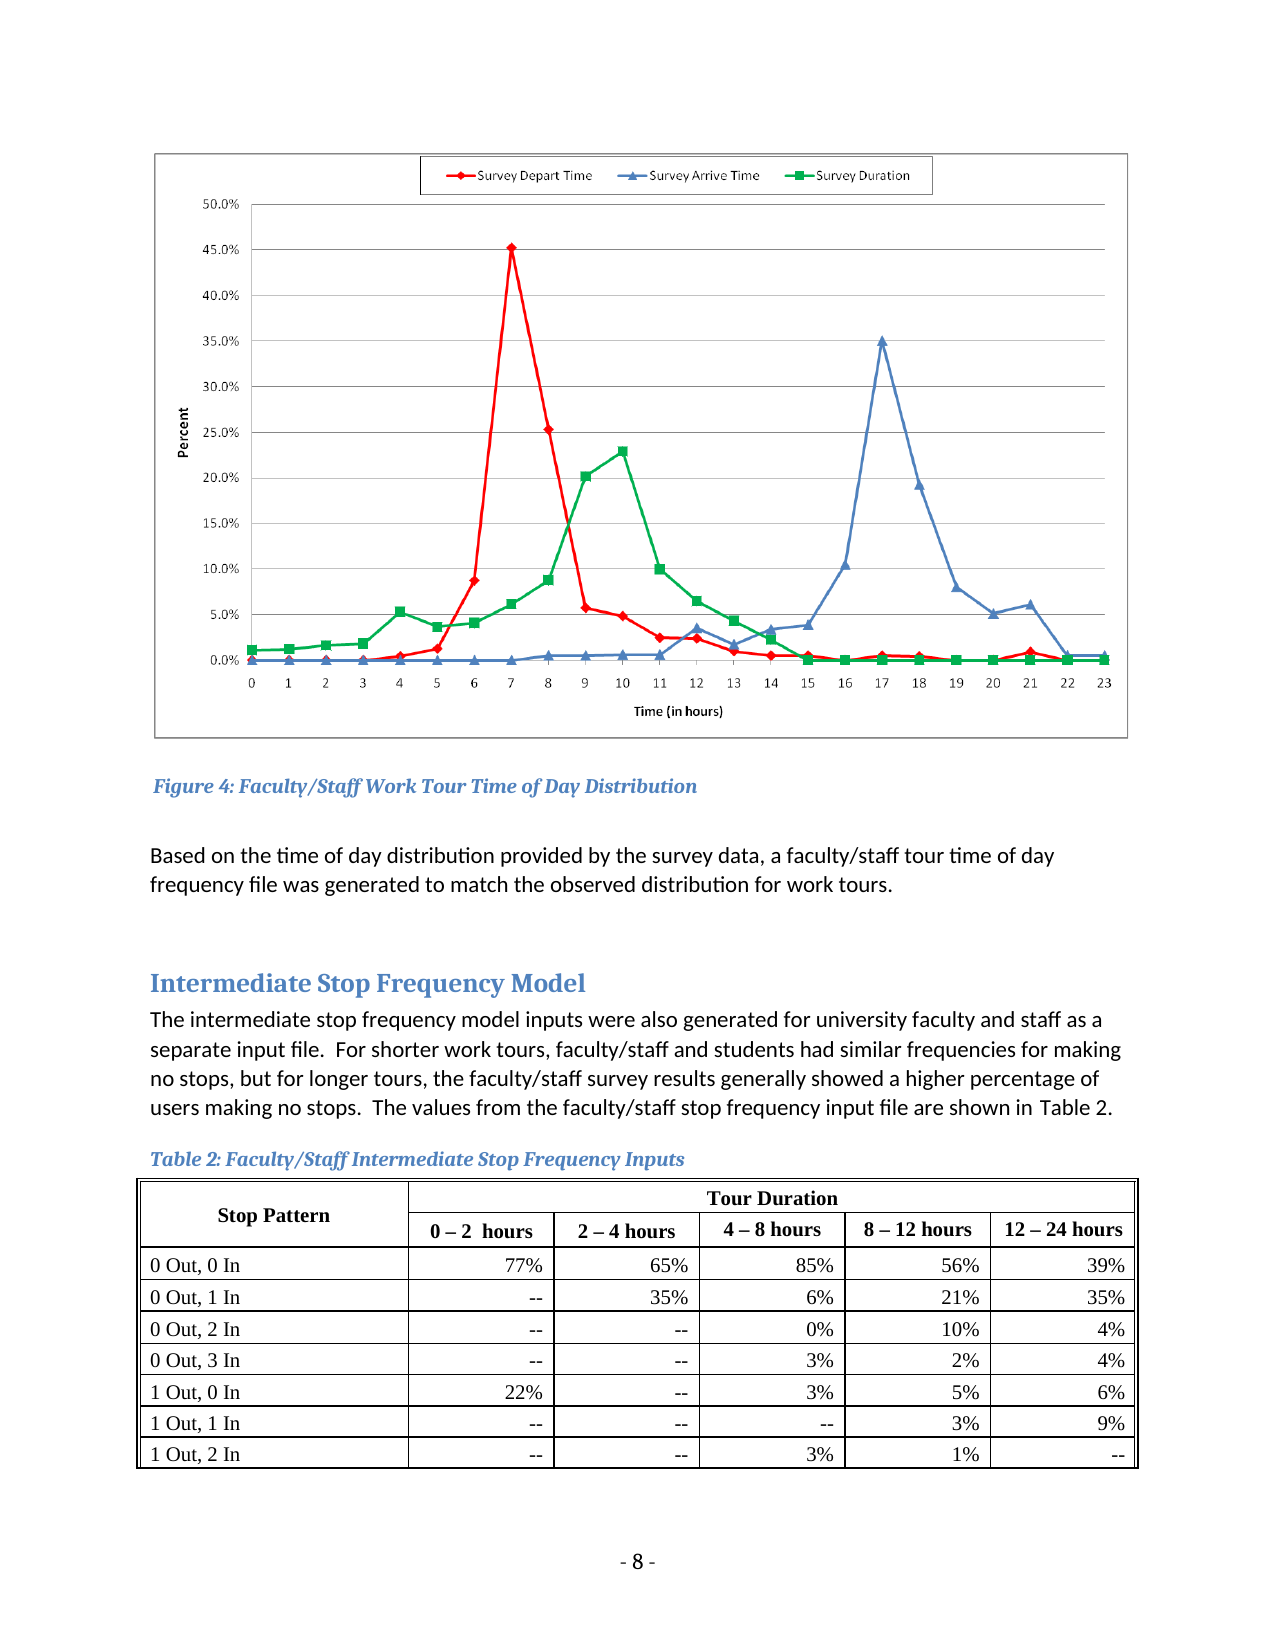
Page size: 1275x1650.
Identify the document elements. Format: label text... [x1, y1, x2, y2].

table_cell 4% [991, 1344, 1134, 1374]
table_cell -- [555, 1438, 699, 1467]
table_cell -- [555, 1407, 699, 1436]
table_cell 1 Out, 1 In [141, 1407, 408, 1436]
table_cell -- [700, 1407, 844, 1436]
table_cell 5% [846, 1375, 990, 1405]
table_cell 12 – 24 hours [991, 1213, 1134, 1246]
table_cell 35% [555, 1280, 699, 1310]
table_cell 21% [846, 1280, 990, 1310]
table_cell -- [409, 1280, 553, 1310]
table_cell 1% [846, 1438, 990, 1467]
table_cell 85% [700, 1248, 844, 1279]
table_cell 3% [700, 1438, 844, 1467]
table_cell 22% [409, 1375, 553, 1405]
table_cell 1 Out, 0 In [141, 1375, 408, 1405]
table_cell -- [555, 1344, 699, 1374]
table_cell 39% [991, 1248, 1134, 1279]
table_cell 0 Out, 3 In [141, 1344, 408, 1374]
table_cell 10% [846, 1312, 990, 1343]
table_cell 65% [555, 1248, 699, 1279]
table_cell 6% [991, 1375, 1134, 1405]
table_cell 9% [991, 1407, 1134, 1436]
table_cell -- [555, 1375, 699, 1405]
table_cell 6% [700, 1280, 844, 1310]
table_cell 3% [700, 1375, 844, 1405]
table_cell 2 – 4 hours [555, 1213, 699, 1246]
table_cell 0 Out, 2 In [141, 1312, 408, 1343]
table_header Tour Duration [409, 1182, 1134, 1212]
table_cell 4 – 8 hours [700, 1213, 844, 1246]
table_cell 1 Out, 2 In [141, 1438, 408, 1467]
table_cell 35% [991, 1280, 1134, 1310]
table_cell -- [555, 1312, 699, 1343]
table_cell 0 Out, 1 In [141, 1280, 408, 1310]
table_cell -- [409, 1438, 553, 1467]
text The intermediate stop frequency model inputs were also generated for university faculty and staff as a separate input file. For shorter work tours, faculty/staff and students had similar frequencies for making no stops, but for longer tours, the faculty/staff survey results generally showed a higher percentage of users making no stops. The values from the faculty/staff stop frequency input file are shown in Table 2. [150, 1004, 1125, 1121]
table_cell -- [991, 1438, 1134, 1467]
table_cell -- [409, 1407, 553, 1436]
text Based on the time of day distribution provided by the survey data, a faculty/staff tour time of day frequency file was generated to match the observed distribution for work tours. [150, 840, 1125, 898]
table_cell 4% [991, 1312, 1134, 1343]
table_cell 2% [846, 1344, 990, 1374]
table_cell 0 Out, 0 In [141, 1248, 408, 1279]
table_cell -- [409, 1344, 553, 1374]
table_cell 0% [700, 1312, 844, 1343]
table_cell 8 – 12 hours [846, 1213, 990, 1246]
table_cell 3% [700, 1344, 844, 1374]
table_cell 0 – 2 hours [409, 1213, 553, 1246]
subtitle Intermediate Stop Frequency Model [150, 969, 1125, 998]
table_cell 77% [409, 1248, 553, 1279]
table_header Stop Pattern [141, 1182, 408, 1246]
table_cell 3% [846, 1407, 990, 1436]
table_cell -- [409, 1312, 553, 1343]
picture [153, 153, 1129, 739]
table_cell 56% [846, 1248, 990, 1279]
